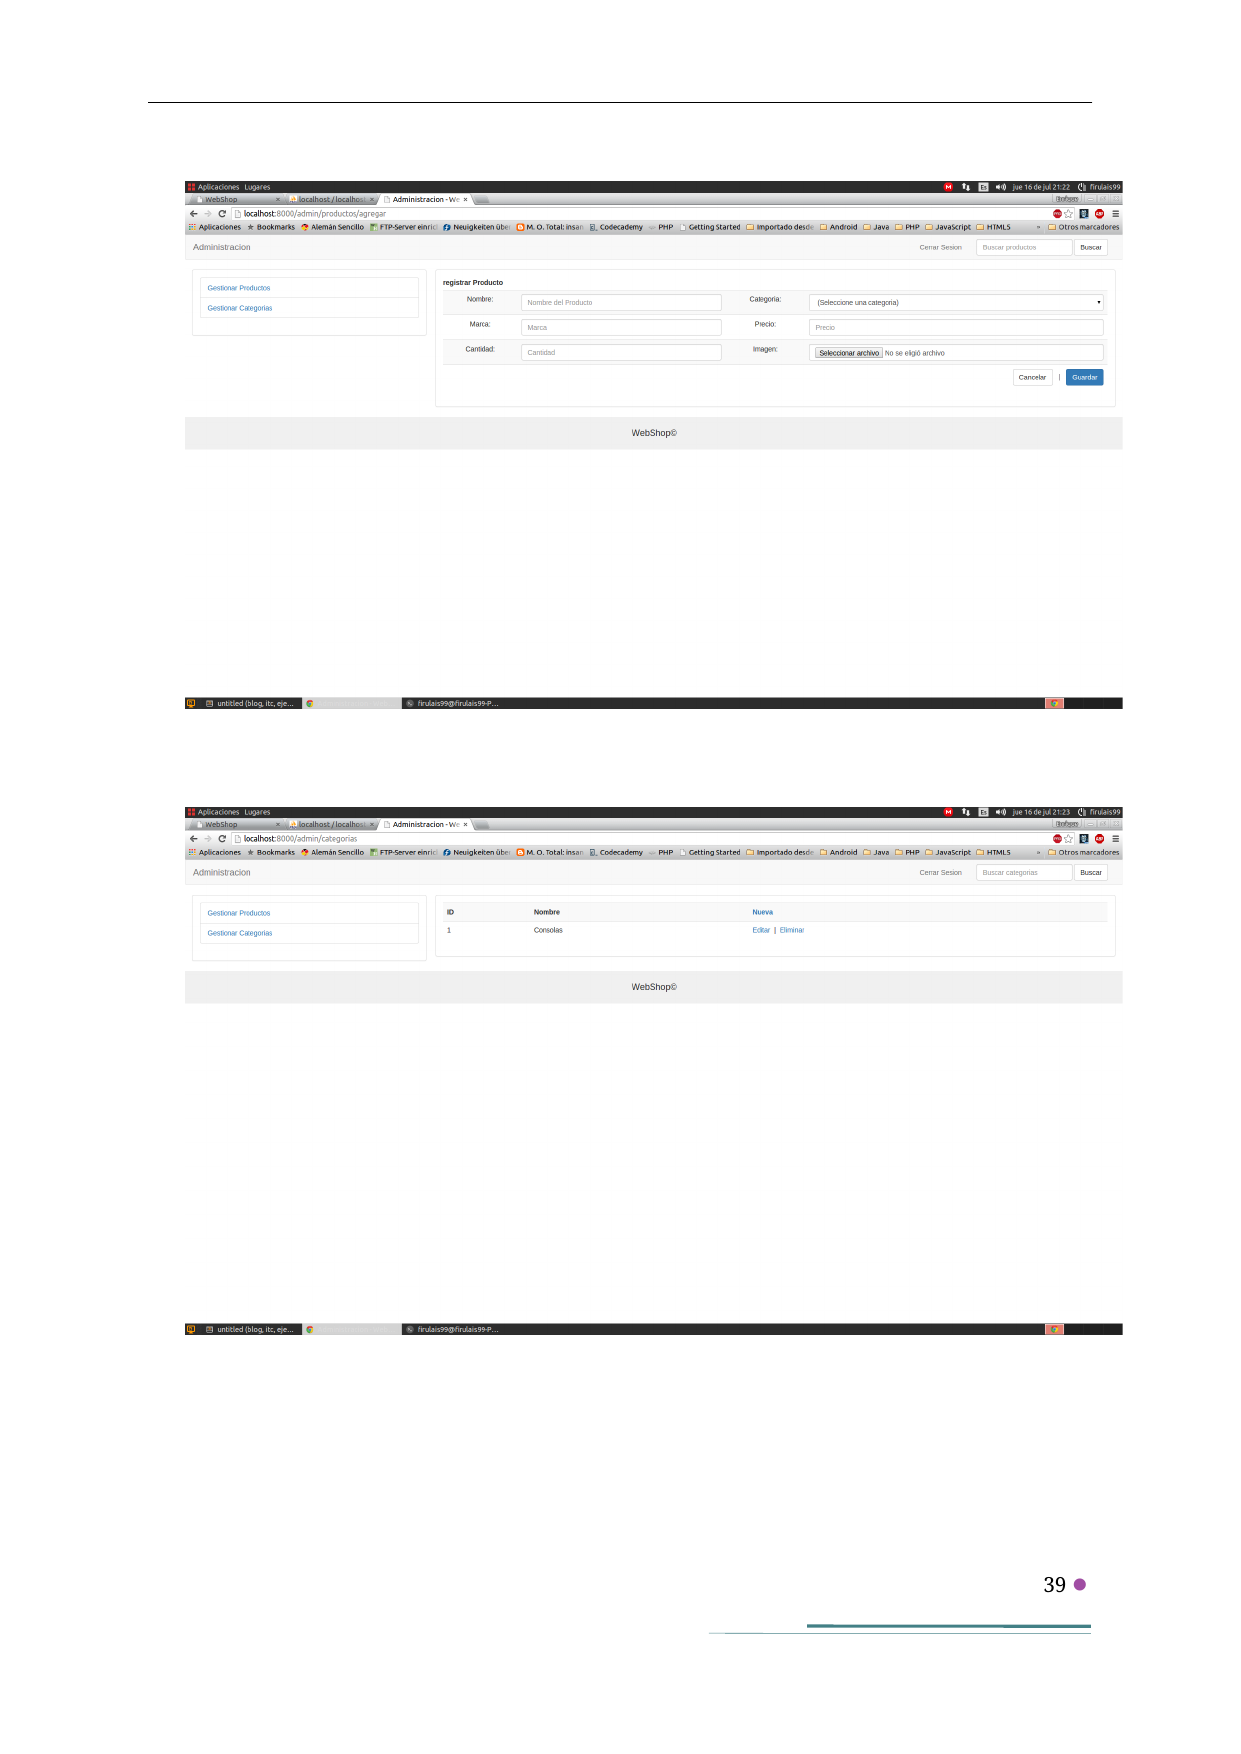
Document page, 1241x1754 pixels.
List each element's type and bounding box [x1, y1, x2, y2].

picture [185, 181, 1123, 709]
picture [185, 807, 1123, 1335]
